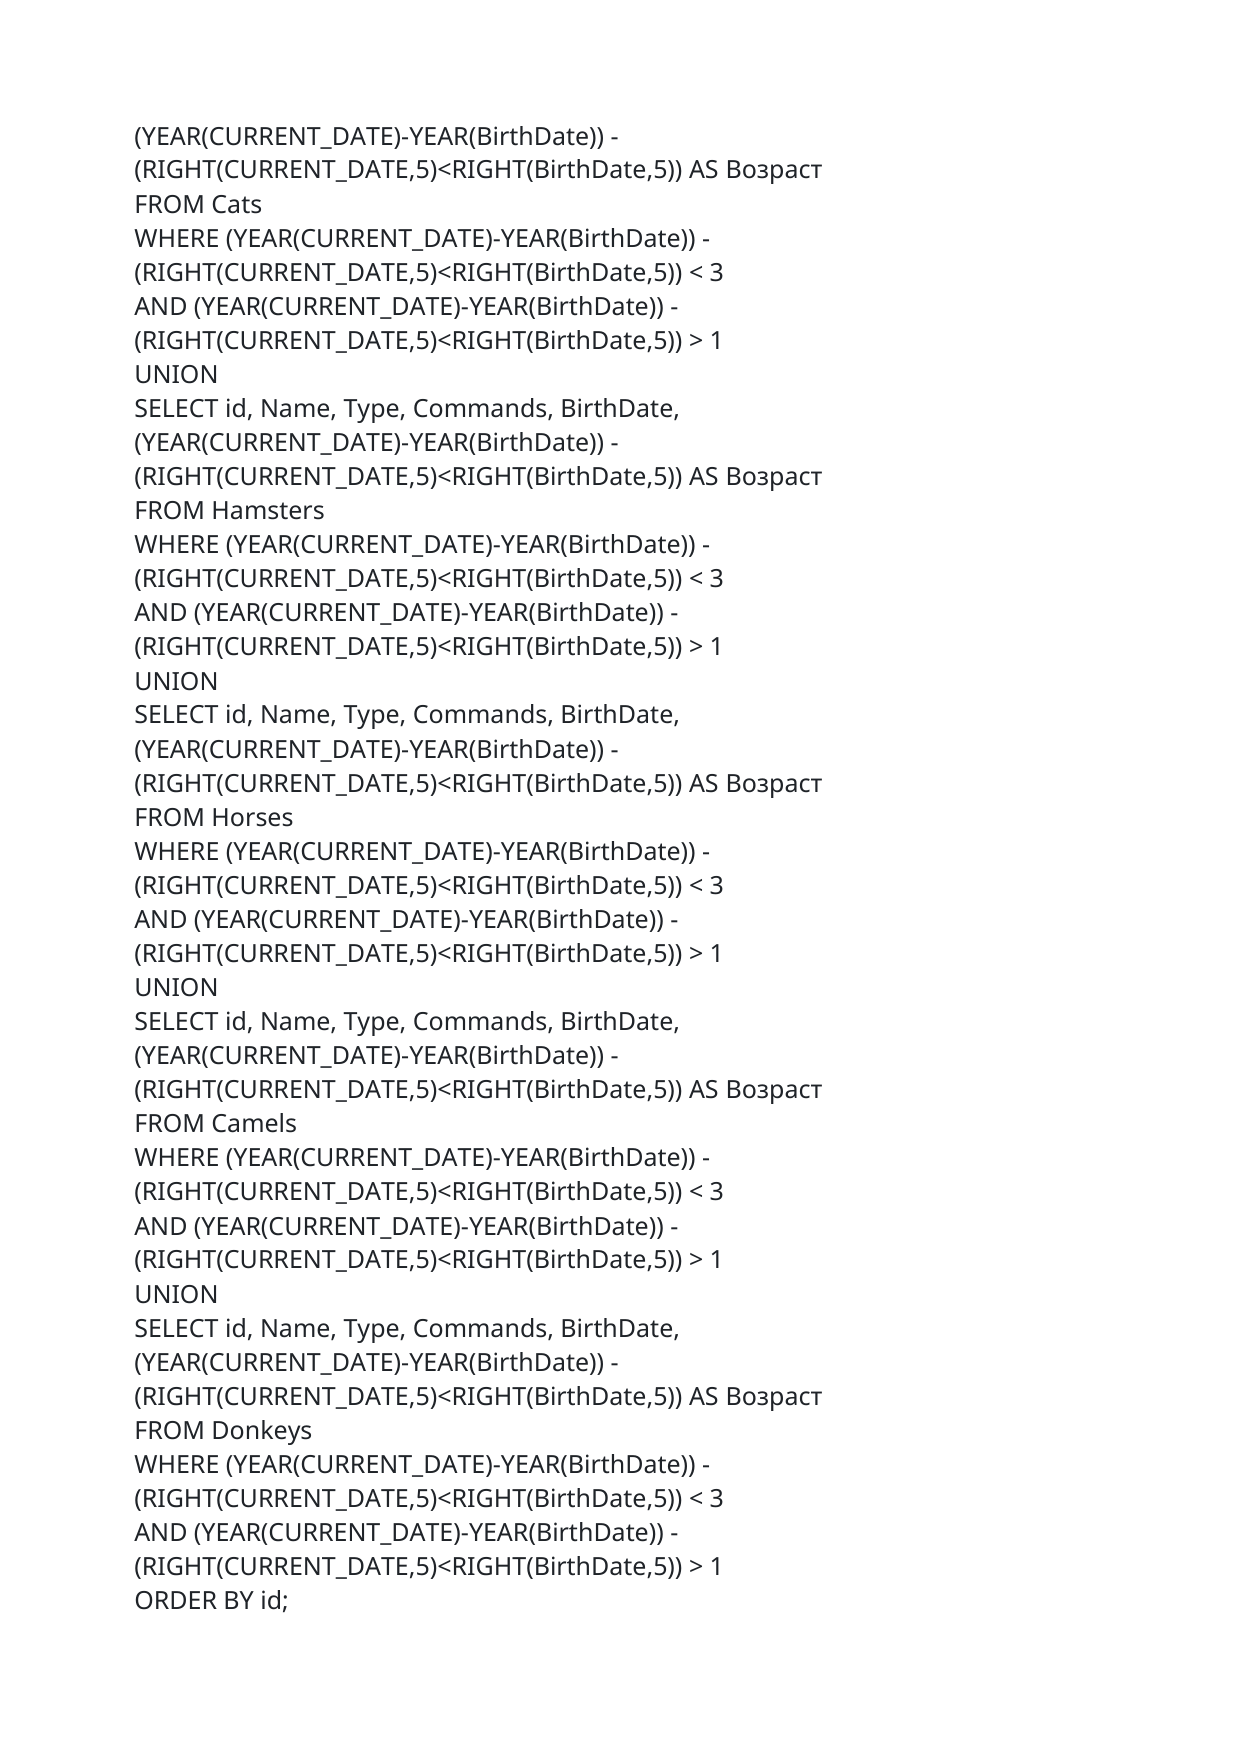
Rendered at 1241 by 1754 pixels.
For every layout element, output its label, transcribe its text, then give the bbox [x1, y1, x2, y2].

list (YEAR(CURRENT_DATE)-YEAR(BirthDate)) - (RIGHT(CURRENT_DATE,5)<RIGHT(BirthDate,5)) AS Возраст [134, 425, 1152, 493]
list WHERE (YEAR(CURRENT_DATE)-YEAR(BirthDate)) - (RIGHT(CURRENT_DATE,5)<RIGHT(BirthDate,5)) < 3 [134, 833, 1152, 902]
list (YEAR(CURRENT_DATE)-YEAR(BirthDate)) - (RIGHT(CURRENT_DATE,5)<RIGHT(BirthDate,5)) AS Возраст [134, 1344, 1152, 1412]
list SELECT id, Name, Type, Commands, BirthDate, [134, 1004, 1152, 1038]
list FROM Camels [134, 1106, 1152, 1140]
list FROM Donkeys [134, 1412, 1152, 1447]
list AND (YEAR(CURRENT_DATE)-YEAR(BirthDate)) - (RIGHT(CURRENT_DATE,5)<RIGHT(BirthDate,5)) > 1 [134, 902, 1152, 970]
list UNION [134, 1276, 1152, 1310]
list ORDER BY id; [134, 1583, 1152, 1617]
list AND (YEAR(CURRENT_DATE)-YEAR(BirthDate)) - (RIGHT(CURRENT_DATE,5)<RIGHT(BirthDate,5)) > 1 [134, 1515, 1152, 1583]
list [134, 220, 1152, 288]
list AND (YEAR(CURRENT_DATE)-YEAR(BirthDate)) - (RIGHT(CURRENT_DATE,5)<RIGHT(BirthDate,5)) > 1 [134, 1208, 1152, 1276]
list WHERE (YEAR(CURRENT_DATE)-YEAR(BirthDate)) - (RIGHT(CURRENT_DATE,5)<RIGHT(BirthDate,5)) < 3 [134, 1447, 1152, 1515]
list FROM Horses [134, 799, 1152, 833]
list (YEAR(CURRENT_DATE)-YEAR(BirthDate)) - (RIGHT(CURRENT_DATE,5)<RIGHT(BirthDate,5)) AS Возраст [134, 118, 1152, 186]
list SELECT id, Name, Type, Commands, BirthDate, [134, 391, 1152, 425]
list AND (YEAR(CURRENT_DATE)-YEAR(BirthDate)) - (RIGHT(CURRENT_DATE,5)<RIGHT(BirthDate,5)) > 1 [134, 595, 1152, 663]
list (YEAR(CURRENT_DATE)-YEAR(BirthDate)) - (RIGHT(CURRENT_DATE,5)<RIGHT(BirthDate,5)) AS Возраст [134, 1038, 1152, 1106]
list AND (YEAR(CURRENT_DATE)-YEAR(BirthDate)) - (RIGHT(CURRENT_DATE,5)<RIGHT(BirthDate,5)) > 1 [134, 288, 1152, 357]
list WHERE (YEAR(CURRENT_DATE)-YEAR(BirthDate)) - (RIGHT(CURRENT_DATE,5)<RIGHT(BirthDate,5)) < 3 [134, 527, 1152, 595]
list SELECT id, Name, Type, Commands, BirthDate, [134, 697, 1152, 731]
list SELECT id, Name, Type, Commands, BirthDate, [134, 1310, 1152, 1344]
list UNION [134, 663, 1152, 697]
list UNION [134, 970, 1152, 1004]
list FROM Hamsters [134, 493, 1152, 527]
list WHERE (YEAR(CURRENT_DATE)-YEAR(BirthDate)) - (RIGHT(CURRENT_DATE,5)<RIGHT(BirthDate,5)) < 3 [134, 1140, 1152, 1208]
list FROM Cats [134, 186, 1152, 220]
list UNION [134, 357, 1152, 391]
list (YEAR(CURRENT_DATE)-YEAR(BirthDate)) - (RIGHT(CURRENT_DATE,5)<RIGHT(BirthDate,5)) AS Возраст [134, 731, 1152, 799]
